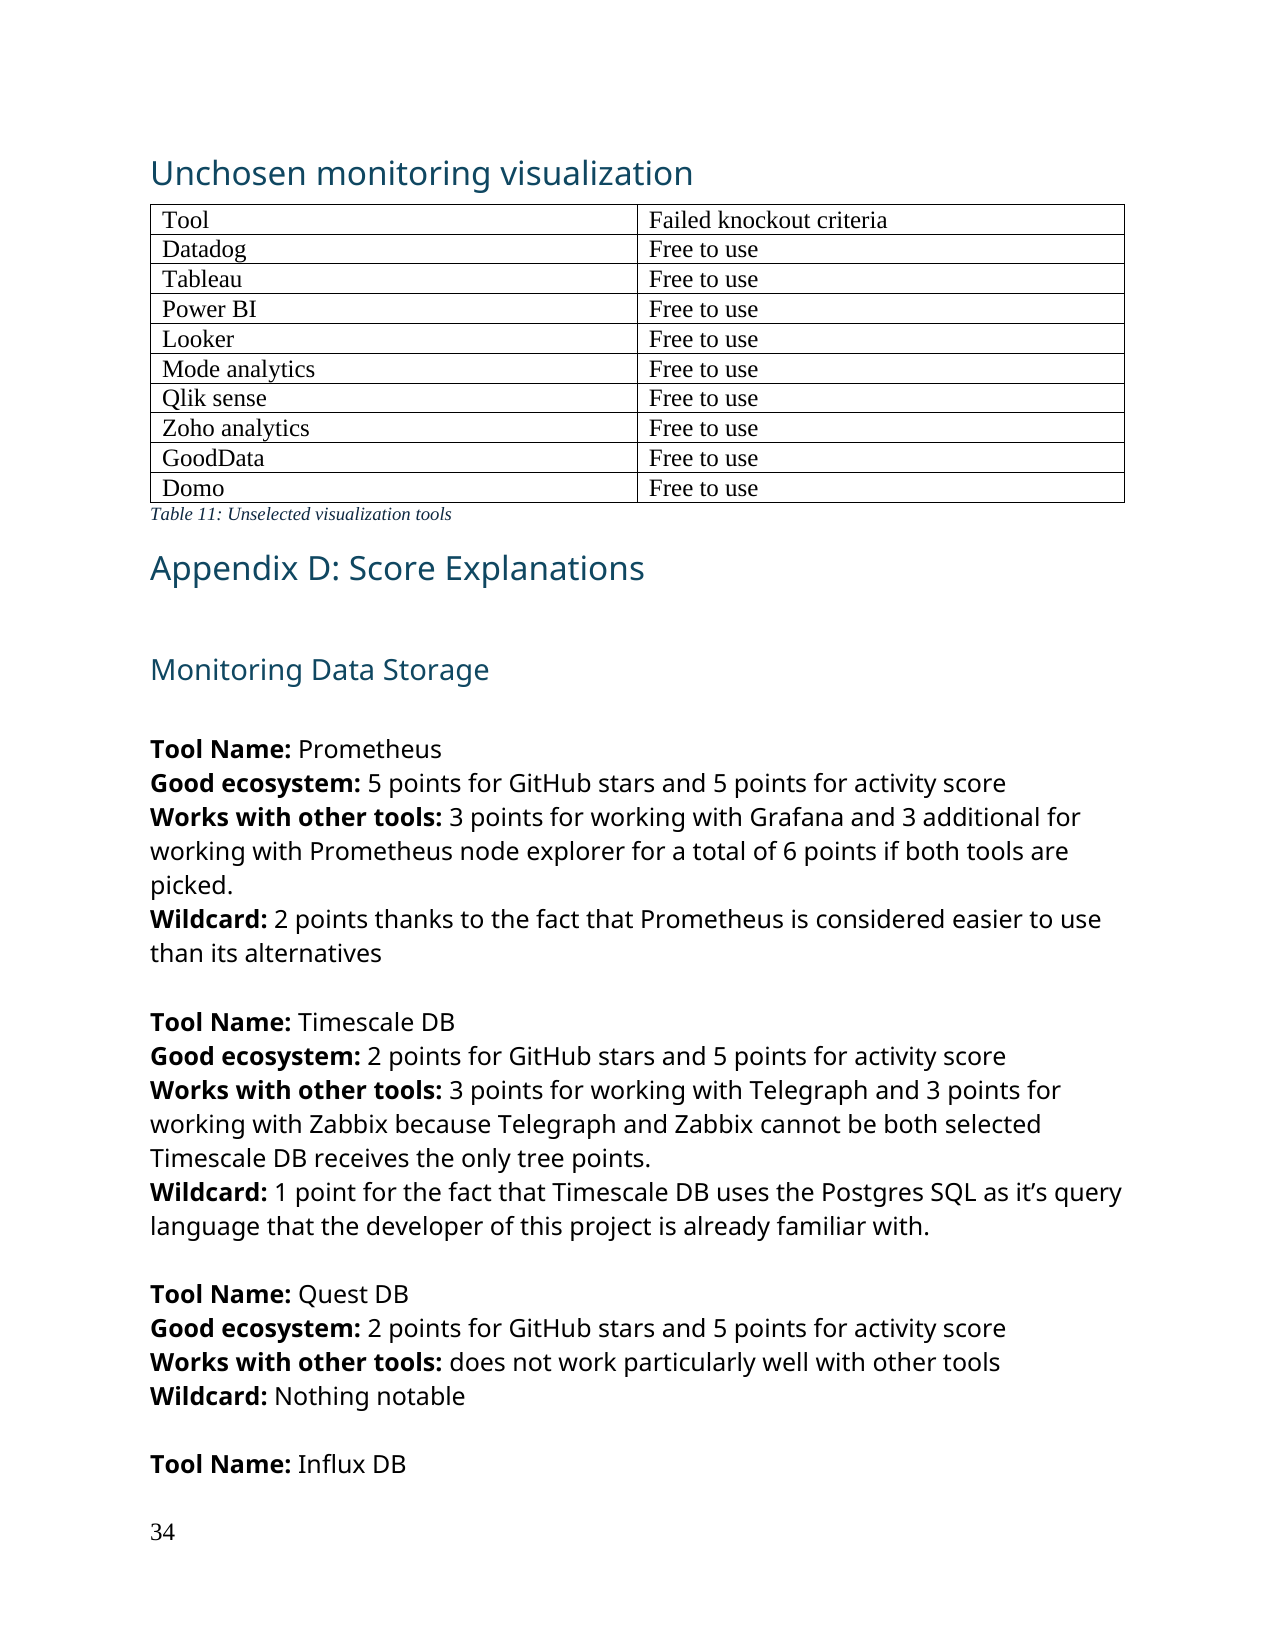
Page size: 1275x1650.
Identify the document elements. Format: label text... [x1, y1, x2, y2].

text Tool Name: Quest DB [150, 1277, 1125, 1311]
table_header Tool [151, 205, 637, 233]
text Good ecosystem: 2 points for GitHub stars and 5 points for activity score [150, 1311, 1125, 1345]
text Tool Name: Timescale DB [150, 1004, 1125, 1038]
subtitle Appendix D: Score Explanations [150, 545, 1125, 591]
table_cell Zoho analytics [151, 413, 637, 442]
text Works with other tools: does not work particularly well with other tools [150, 1345, 1125, 1379]
table_cell Free to use [638, 324, 1124, 353]
text Works with other tools: 3 points for working with Grafana and 3 additional for working with Prometheus node explorer for a total of 6 points if both tools are picked. [150, 800, 1125, 902]
text Wildcard: Nothing notable [150, 1379, 1125, 1413]
table_cell Qlik sense [151, 384, 637, 412]
table_cell Datadog [151, 235, 637, 263]
table_cell Free to use [638, 384, 1124, 412]
text Tool Name: Prometheus [150, 732, 1125, 766]
table_cell Free to use [638, 443, 1124, 472]
table_header Failed knockout criteria [638, 205, 1124, 233]
table_cell Power BI [151, 294, 637, 323]
table_cell Free to use [638, 264, 1124, 293]
table_cell GoodData [151, 443, 637, 472]
table_cell Mode analytics [151, 354, 637, 382]
table_cell Domo [151, 473, 637, 502]
subtitle Unchosen monitoring visualization [150, 150, 1125, 195]
table_cell Free to use [638, 235, 1124, 263]
text Wildcard: 1 point for the fact that Timescale DB uses the Postgres SQL as it’s query language that the developer of this project is already familiar with. [150, 1174, 1125, 1243]
text Wildcard: 2 points thanks to the fact that Prometheus is considered easier to use than its alternatives [150, 902, 1125, 970]
table_cell Tableau [151, 264, 637, 293]
table_cell Free to use [638, 473, 1124, 502]
subtitle Monitoring Data Storage [150, 649, 1125, 689]
table_cell Free to use [638, 354, 1124, 382]
text Tool Name: Influx DB [150, 1447, 1125, 1481]
text Works with other tools: 3 points for working with Telegraph and 3 points for working with Zabbix because Telegraph and Zabbix cannot be both selected Timescale DB receives the only tree points. [150, 1072, 1125, 1174]
table_cell Looker [151, 324, 637, 353]
text Good ecosystem: 2 points for GitHub stars and 5 points for activity score [150, 1038, 1125, 1072]
table_cell Free to use [638, 294, 1124, 323]
text Good ecosystem: 5 points for GitHub stars and 5 points for activity score [150, 766, 1125, 800]
table_cell Free to use [638, 413, 1124, 442]
